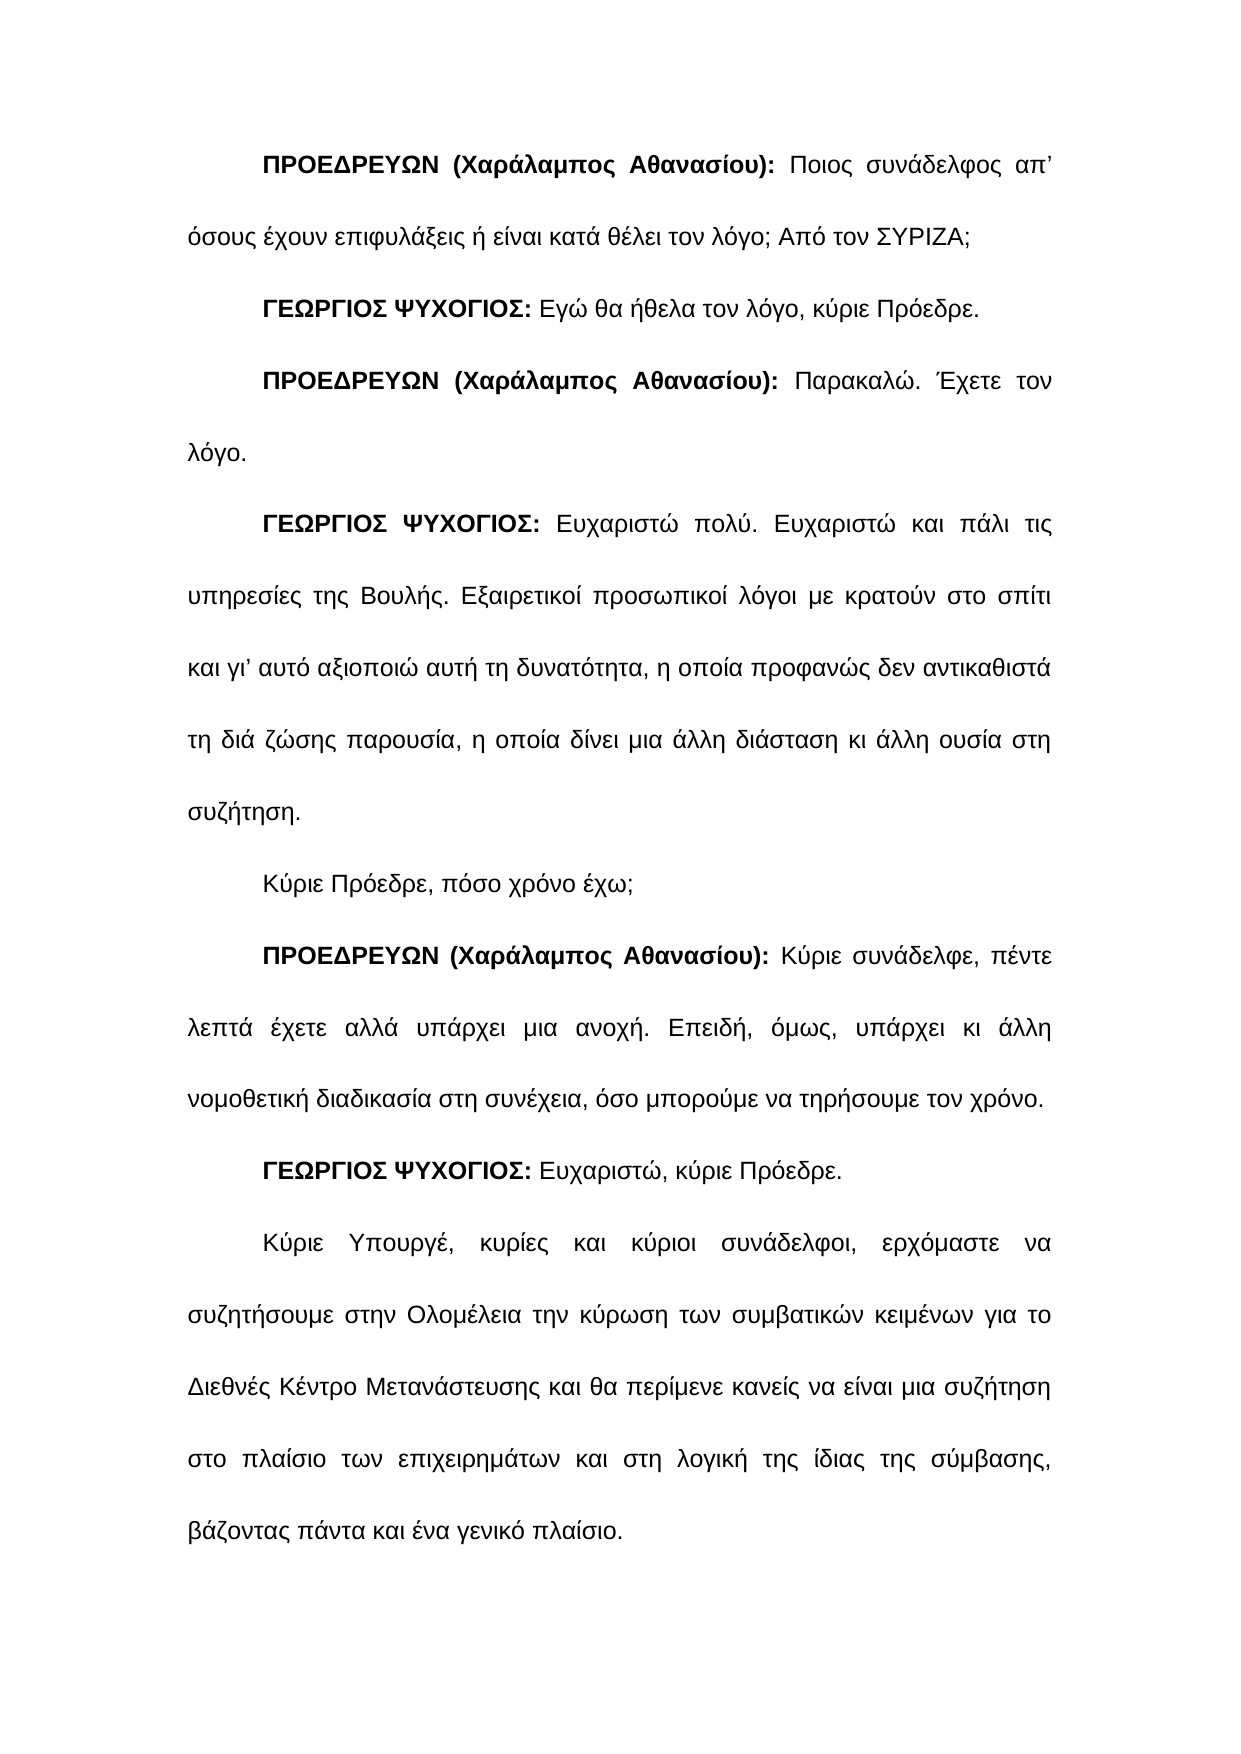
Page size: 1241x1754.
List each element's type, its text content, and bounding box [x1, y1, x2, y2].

text ΠΡΟΕΔΡΕΥΩΝ (Χαράλαμπος Αθανασίου): Ποιος συνάδελφος απ’ όσους έχουν επιφυλάξεις ή είναι κατά θέλει τον λόγο; Από τον ΣΥΡΙΖΑ; [187, 150, 1053, 251]
text Κύριε Υπουργέ, κυρίες και κύριοι συνάδελφοι, ερχόμαστε να συζητήσουμε στην Ολομέλεια την κύρωση των συμβατικών κειμένων για το Διεθνές Κέντρο Μετανάστευσης και θα περίμενε κανείς να είναι μια συζήτηση στο πλαίσιο των επιχειρημάτων και στη λογική της ίδιας της σύμβασης, βάζοντας πάντα και ένα γενικό πλαίσιο. [187, 1228, 1053, 1544]
text ΠΡΟΕΔΡΕΥΩΝ (Χαράλαμπος Αθανασίου): Παρακαλώ. Έχετε τον λόγο. [187, 366, 1053, 466]
text ΓΕΩΡΓΙΟΣ ΨΥΧΟΓΙΟΣ: Εγώ θα ήθελα τον λόγο, κύριε Πρόεδρε. [187, 294, 1053, 322]
text ΓΕΩΡΓΙΟΣ ΨΥΧΟΓΙΟΣ: Ευχαριστώ πολύ. Ευχαριστώ και πάλι τις υπηρεσίες της Βουλής. Εξαιρετικοί προσωπικοί λόγοι με κρατούν στο σπίτι και γι’ αυτό αξιοποιώ αυτή τη δυνατότητα, η οποία προφανώς δεν αντικαθιστά τη διά ζώσης παρουσία, η οποία δίνει μια άλλη διάσταση κι άλλη ουσία στη συζήτηση. [187, 509, 1053, 826]
text ΓΕΩΡΓΙΟΣ ΨΥΧΟΓΙΟΣ: Ευχαριστώ, κύριε Πρόεδρε. [187, 1156, 1053, 1185]
text ΠΡΟΕΔΡΕΥΩΝ (Χαράλαμπος Αθανασίου): Κύριε συνάδελφε, πέντε λεπτά έχετε αλλά υπάρχει μια ανοχή. Επειδή, όμως, υπάρχει κι άλλη νομοθετική διαδικασία στη συνέχεια, όσο μπορούμε να τηρήσουμε τον χρόνο. [187, 941, 1053, 1113]
text Κύριε Πρόεδρε, πόσο χρόνο έχω; [187, 869, 1053, 897]
